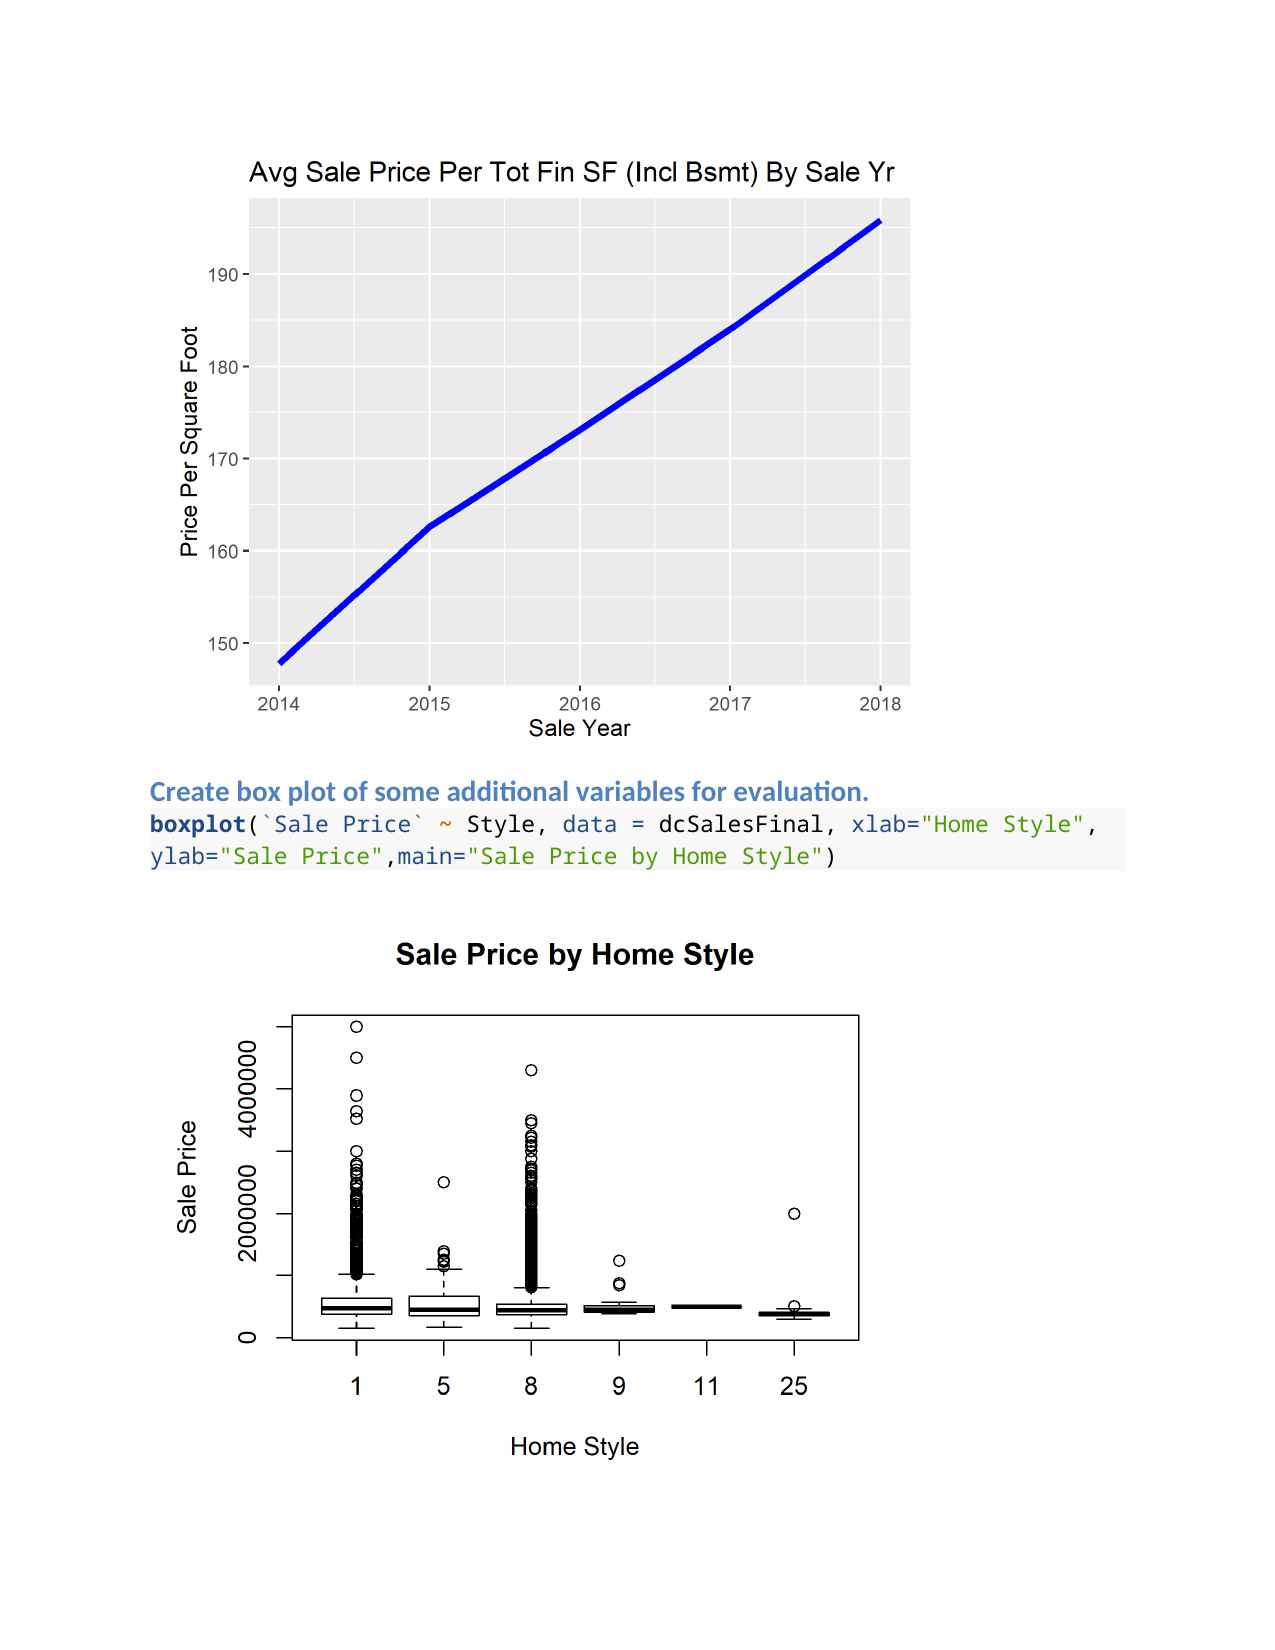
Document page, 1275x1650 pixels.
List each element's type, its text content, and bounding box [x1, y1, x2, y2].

picture [168, 150, 922, 752]
picture [168, 891, 922, 1494]
subtitle Create box plot of some additional variables for evaluation. [150, 773, 1125, 808]
text boxplot(`Sale Price` ~ Style, data = dcSalesFinal, xlab="Home Style", ylab="Sale Price",main="Sale Price by Home Style") [150, 808, 1125, 871]
